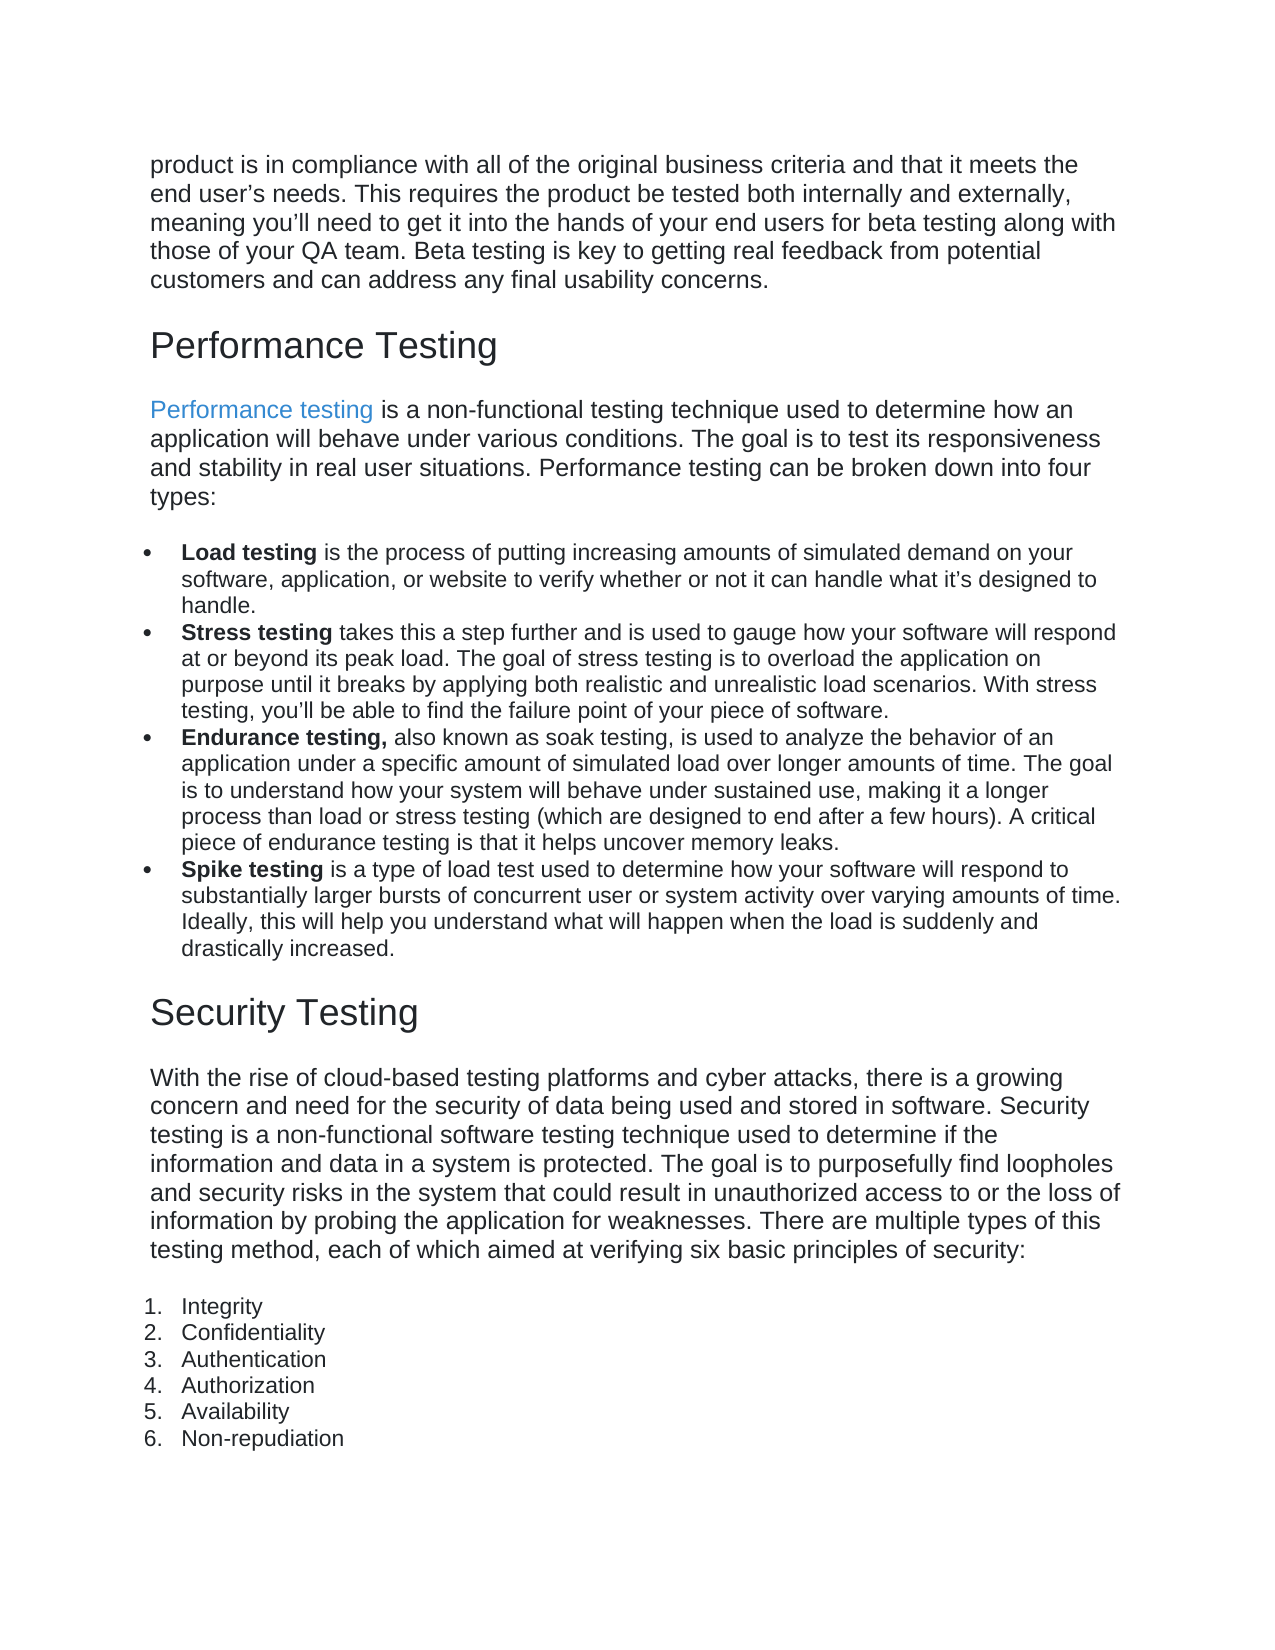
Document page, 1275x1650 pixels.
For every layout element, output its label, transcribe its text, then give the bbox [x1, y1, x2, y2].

list Authorization [144, 1372, 1125, 1398]
text With the rise of cloud-based testing platforms and cyber attacks, there is a growing concern and need for the security of data being used and stored in software. Security testing is a non-functional software testing technique used to determine if the information and data in a system is protected. The goal is to purposefully find loopholes and security risks in the system that could result in unauthorized access to or the loss of information by probing the application for weaknesses. There are multiple types of this testing method, each of which aimed at verifying six basic principles of security: [150, 1062, 1125, 1264]
subtitle Performance Testing [150, 323, 1125, 366]
list Integrity [144, 1293, 1125, 1319]
list Authentication [144, 1346, 1125, 1372]
list Endurance testing, also known as soak testing, is used to analyze the behavior of an application under a specific amount of simulated load over longer amounts of time. The goal is to understand how your system will behave under sustained use, making it a longer process than load or stress testing (which are designed to end after a few hours). A critical piece of endurance testing is that it helps uncover memory leaks. [144, 724, 1125, 856]
list Availability [144, 1398, 1125, 1425]
list Confidentiality [144, 1319, 1125, 1346]
list Spike testing is a type of load test used to determine how your software will respond to substantially larger bursts of concurrent user or system activity over varying amounts of time. Ideally, this will help you understand what will happen when the load is suddenly and drastically increased. [144, 856, 1125, 961]
list Load testing is the process of putting increasing amounts of simulated demand on your software, application, or website to verify whether or not it can handle what it’s designed to handle. [144, 539, 1125, 618]
subtitle Security Testing [150, 990, 1125, 1033]
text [150, 150, 1125, 294]
text Performance testing is a non-functional testing technique used to determine how an application will behave under various conditions. The goal is to test its responsiveness and stability in real user situations. Performance testing can be broken down into four types: [150, 395, 1125, 510]
list Stress testing takes this a step further and is used to gauge how your software will respond at or beyond its peak load. The goal of stress testing is to overload the application on purpose until it breaks by applying both realistic and unrealistic load scenarios. With stress testing, you’ll be able to find the failure point of your piece of software. [144, 618, 1125, 724]
list Non-repudiation [144, 1425, 1125, 1451]
